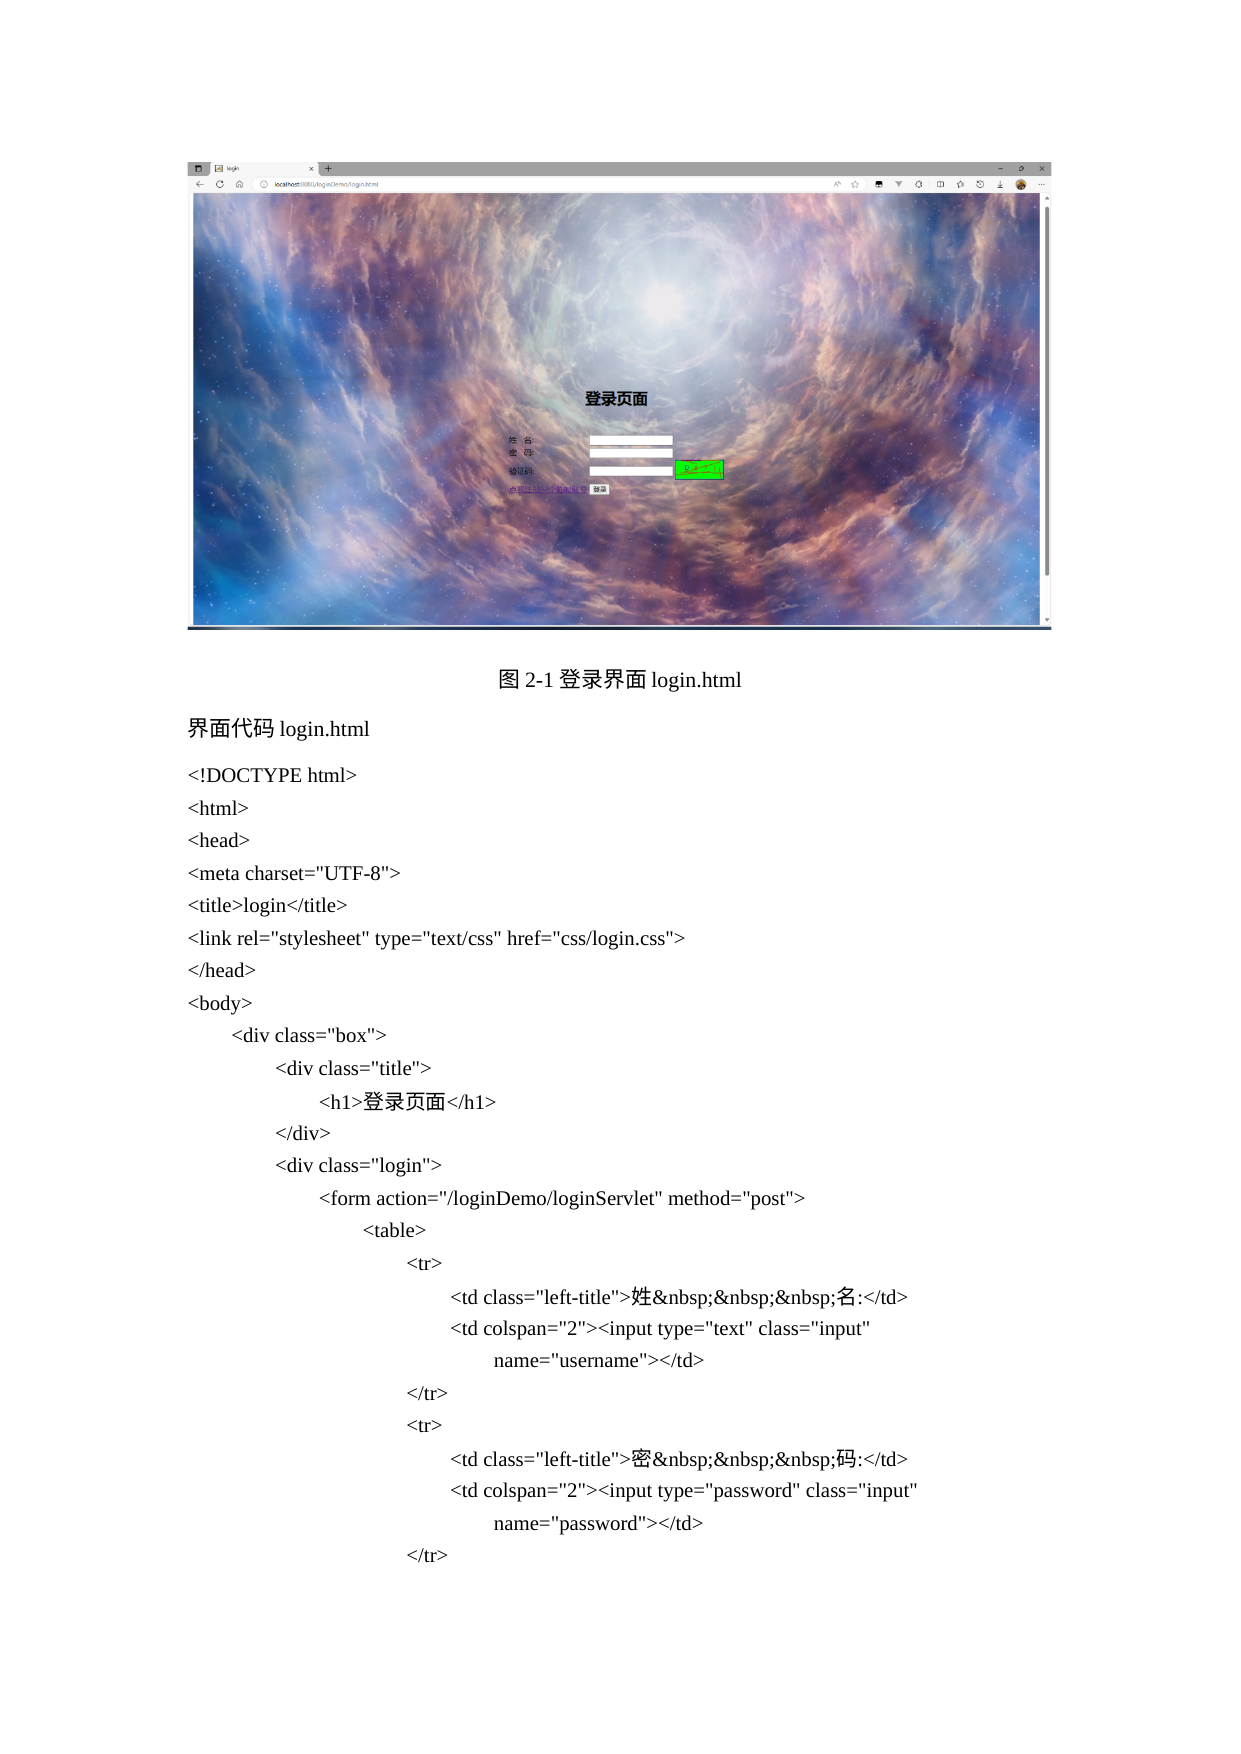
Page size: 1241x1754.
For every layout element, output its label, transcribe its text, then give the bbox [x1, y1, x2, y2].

list <!DOCTYPE html> [187, 759, 1053, 791]
list <body> [187, 986, 1053, 1019]
list <head> [187, 824, 1053, 856]
list <div class="login"> [187, 1149, 1053, 1181]
list <table> [187, 1214, 1053, 1246]
list name="password"></td> [187, 1506, 1053, 1539]
list <td colspan="2"><input type="password" class="input" [187, 1474, 1053, 1506]
list <tr> [187, 1246, 1053, 1279]
picture [187, 162, 1052, 630]
list <meta charset="UTF-8"> [187, 856, 1053, 889]
list 图2-1 登录界面login.html [187, 662, 1053, 694]
list <td class="left-title">密&nbsp;&nbsp;&nbsp;码:</td> [187, 1441, 1053, 1474]
list </head> [187, 954, 1053, 986]
list <title>login</title> [187, 889, 1053, 921]
list </tr> [187, 1539, 1053, 1571]
list <td colspan="2"><input type="text" class="input" [187, 1311, 1053, 1344]
list <td class="left-title">姓&nbsp;&nbsp;&nbsp;名:</td> [187, 1279, 1053, 1311]
list <div class="box"> [187, 1019, 1053, 1051]
list <html> [187, 791, 1053, 824]
list <tr> [187, 1409, 1053, 1441]
list name="username"></td> [187, 1344, 1053, 1376]
list <h1>登录页面</h1> [187, 1084, 1053, 1116]
list 界面代码login.html [187, 710, 1053, 743]
list <div class="title"> [187, 1051, 1053, 1084]
list </div> [187, 1116, 1053, 1149]
list </tr> [187, 1376, 1053, 1409]
list <form action="/loginDemo/loginServlet" method="post"> [187, 1181, 1053, 1214]
list <link rel="stylesheet" type="text/css" href="css/login.css"> [187, 921, 1053, 954]
